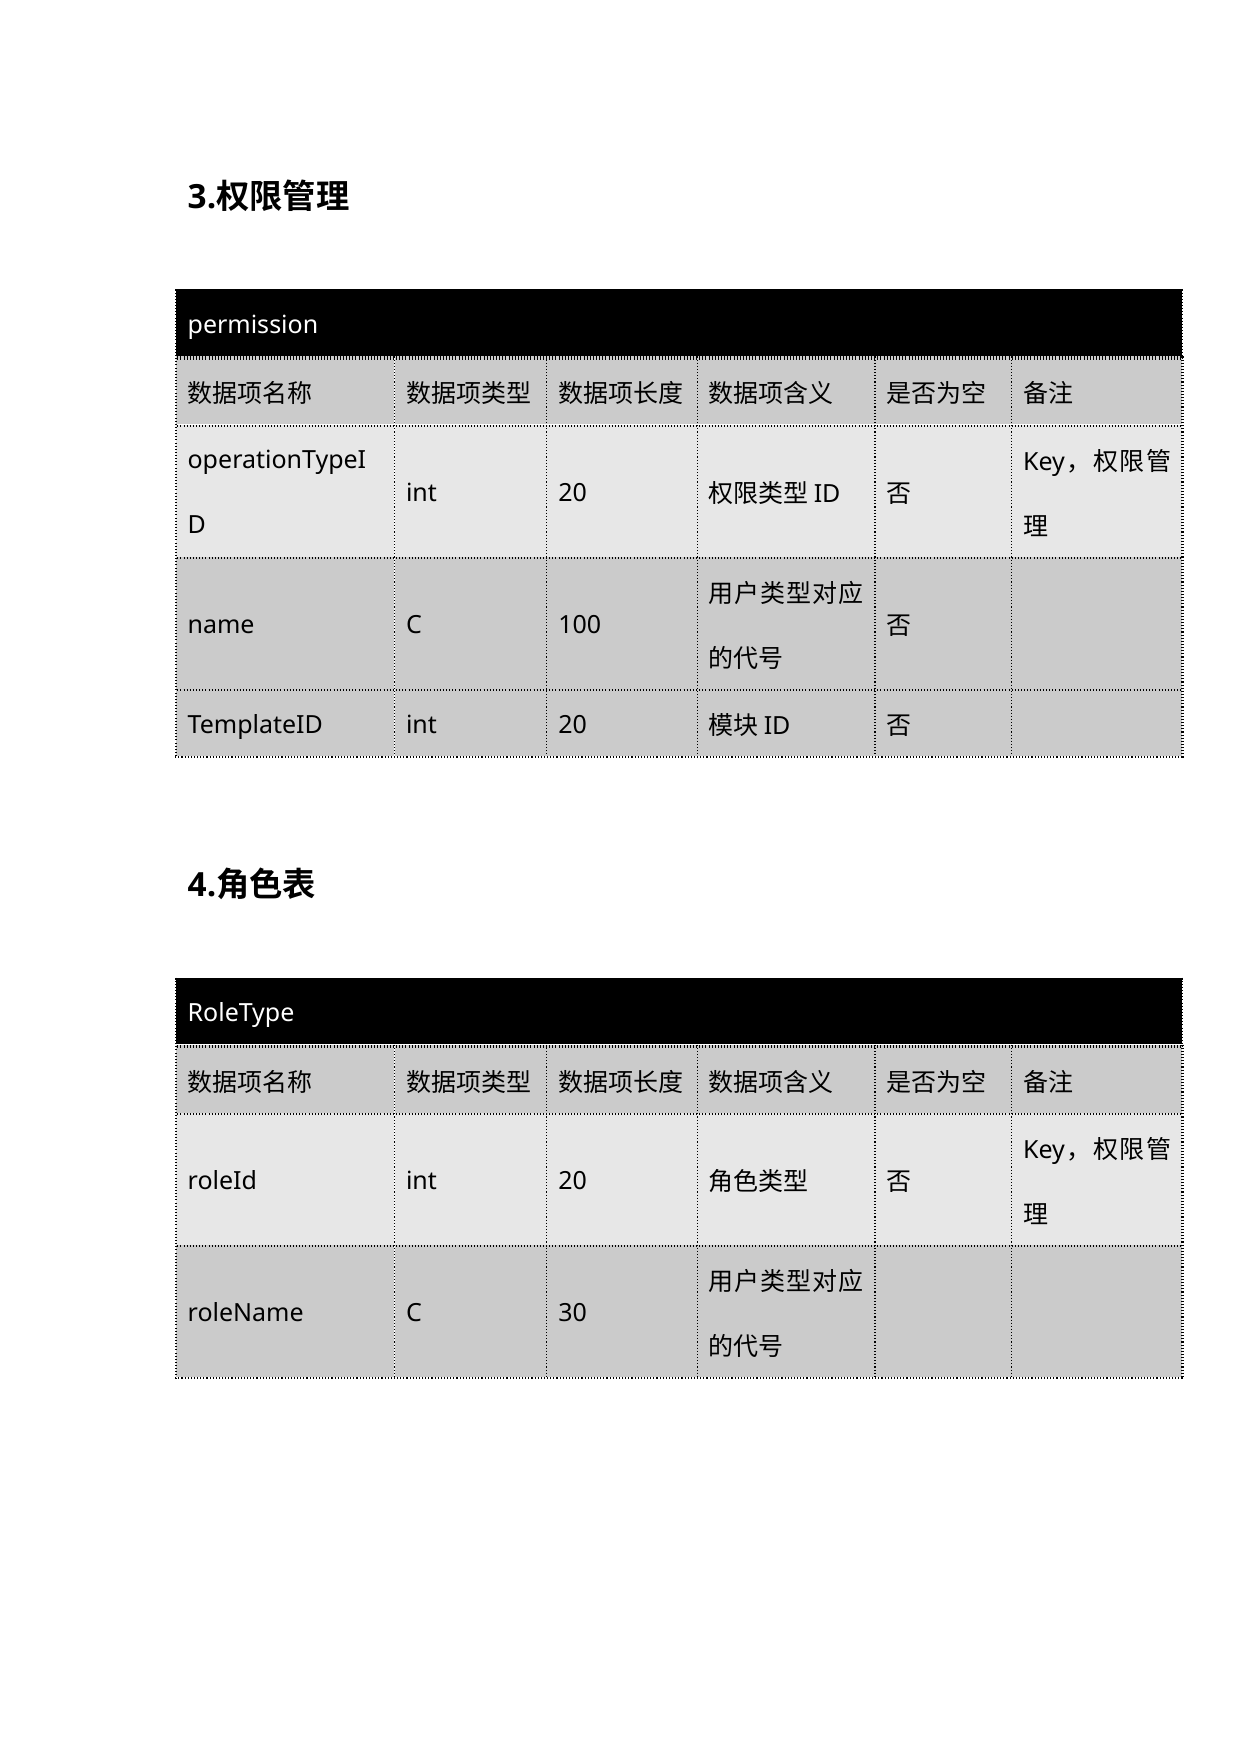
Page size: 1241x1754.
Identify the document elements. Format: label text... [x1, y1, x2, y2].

table_cell [1012, 557, 1182, 689]
table_cell 20 [547, 425, 697, 557]
table_cell operationTypeID [176, 425, 394, 557]
table_cell 数据项类型 [395, 356, 547, 424]
table_cell 数据项长度 [547, 1045, 697, 1113]
subtitle 4.角色表 [187, 850, 1053, 915]
table_cell 否 [875, 1113, 1012, 1245]
table_header RoleType [176, 978, 1182, 1044]
table_cell 数据项长度 [547, 356, 697, 424]
table_cell roleId [176, 1113, 394, 1245]
table_cell 角色类型 [697, 1113, 875, 1245]
table_cell 备注 [1012, 356, 1182, 424]
subtitle 3.权限管理 [187, 162, 1053, 227]
table_cell 100 [547, 557, 697, 689]
table_cell 是否为空 [875, 356, 1012, 424]
table_cell 用户类型对应的代号 [697, 557, 875, 689]
table_cell 否 [875, 557, 1012, 689]
table_cell 用户类型对应的代号 [697, 1245, 875, 1377]
table_cell int [395, 425, 547, 557]
table_cell int [395, 689, 547, 756]
table_cell 20 [547, 1113, 697, 1245]
table_cell 数据项类型 [395, 1045, 547, 1113]
table_cell [875, 1245, 1012, 1377]
table_cell 20 [547, 689, 697, 756]
table_cell 权限类型ID [697, 425, 875, 557]
table_cell Key，权限管理 [1012, 1113, 1182, 1245]
table_cell 备注 [1012, 1045, 1182, 1113]
table_cell 是否为空 [875, 1045, 1012, 1113]
table_cell roleName [176, 1245, 394, 1377]
table_cell 数据项名称 [176, 356, 394, 424]
table_cell 否 [875, 689, 1012, 756]
table_cell 数据项含义 [697, 356, 875, 424]
table_cell TemplateID [176, 689, 394, 756]
table_cell 模块ID [697, 689, 875, 756]
table_cell C [395, 1245, 547, 1377]
table_cell C [395, 557, 547, 689]
table_cell [1012, 689, 1182, 756]
table_cell 否 [875, 425, 1012, 557]
table_cell 数据项名称 [176, 1045, 394, 1113]
table_cell 30 [547, 1245, 697, 1377]
table_cell name [176, 557, 394, 689]
table_header permission [176, 289, 1182, 356]
table_cell 数据项含义 [697, 1045, 875, 1113]
table_cell [1012, 1245, 1182, 1377]
table_cell Key，权限管理 [1012, 425, 1182, 557]
table_cell int [395, 1113, 547, 1245]
